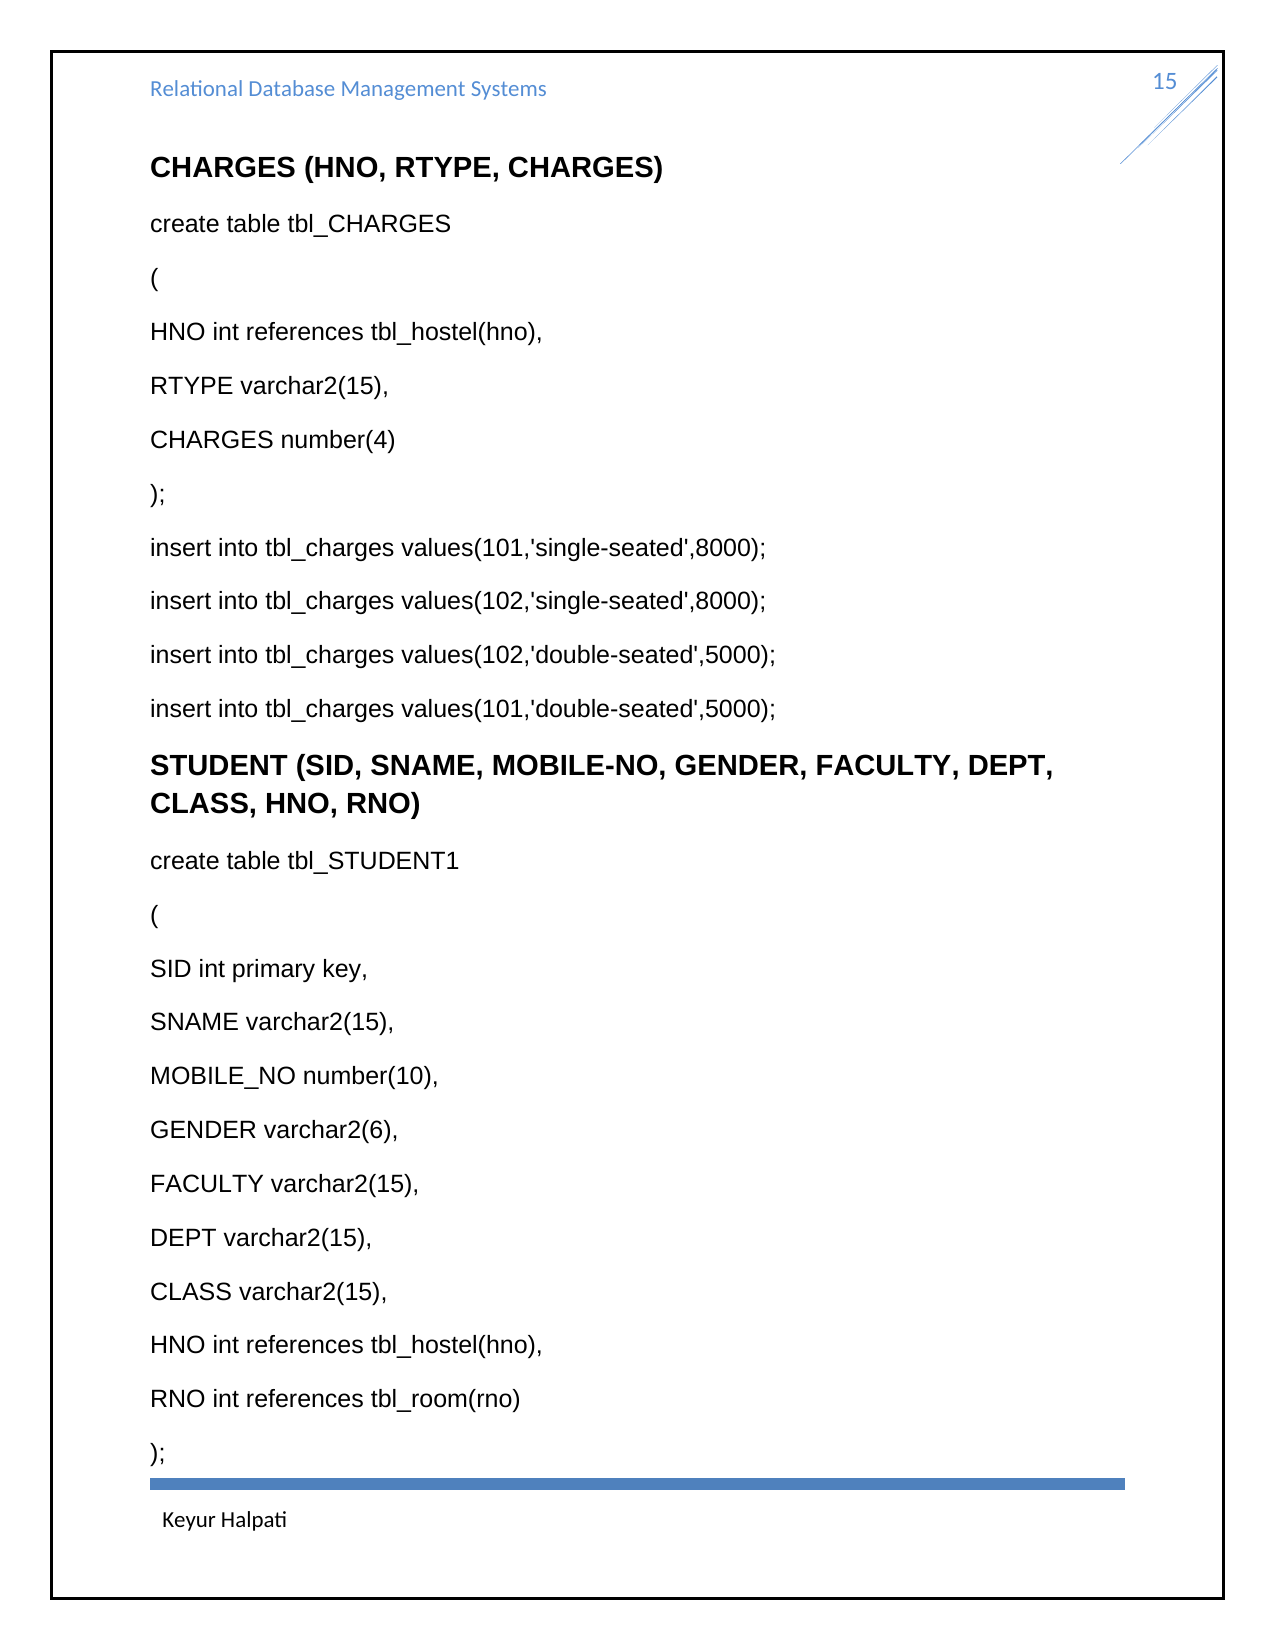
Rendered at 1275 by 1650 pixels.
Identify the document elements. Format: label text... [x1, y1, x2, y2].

text STUDENT (SID, SNAME, MOBILE-NO, GENDER, FACULTY, DEPT, CLASS, HNO, RNO) [150, 748, 1125, 820]
text CHARGES number(4) [150, 425, 1125, 453]
text RNO int references tbl_room(rno) [150, 1384, 1125, 1413]
text insert into tbl_charges values(101,'double-seated',5000); [150, 694, 1125, 723]
text create table tbl_STUDENT1 [150, 846, 1125, 874]
text DEPT varchar2(15), [150, 1223, 1125, 1252]
text insert into tbl_charges values(102,'double-seated',5000); [150, 640, 1125, 669]
text ); [150, 479, 1125, 507]
text ( [150, 900, 1125, 928]
text CLASS varchar2(15), [150, 1277, 1125, 1305]
text HNO int references tbl_hostel(hno), [150, 317, 1125, 346]
text ( [150, 263, 1125, 292]
text FACULTY varchar2(15), [150, 1169, 1125, 1198]
text MOBILE_NO number(10), [150, 1061, 1125, 1090]
text CHARGES (HNO, RTYPE, CHARGES) [150, 150, 1125, 183]
text insert into tbl_charges values(101,'single-seated',8000); [150, 532, 1125, 561]
text RTYPE varchar2(15), [150, 371, 1125, 400]
text ); [150, 1438, 1125, 1467]
text insert into tbl_charges values(102,'single-seated',8000); [150, 586, 1125, 615]
text GENDER varchar2(6), [150, 1115, 1125, 1144]
text SID int primary key, [150, 953, 1125, 982]
text SNAME varchar2(15), [150, 1007, 1125, 1036]
text HNO int references tbl_hostel(hno), [150, 1331, 1125, 1359]
text create table tbl_CHARGES [150, 209, 1125, 238]
table_cell com-sci [1125, 65, 1218, 160]
